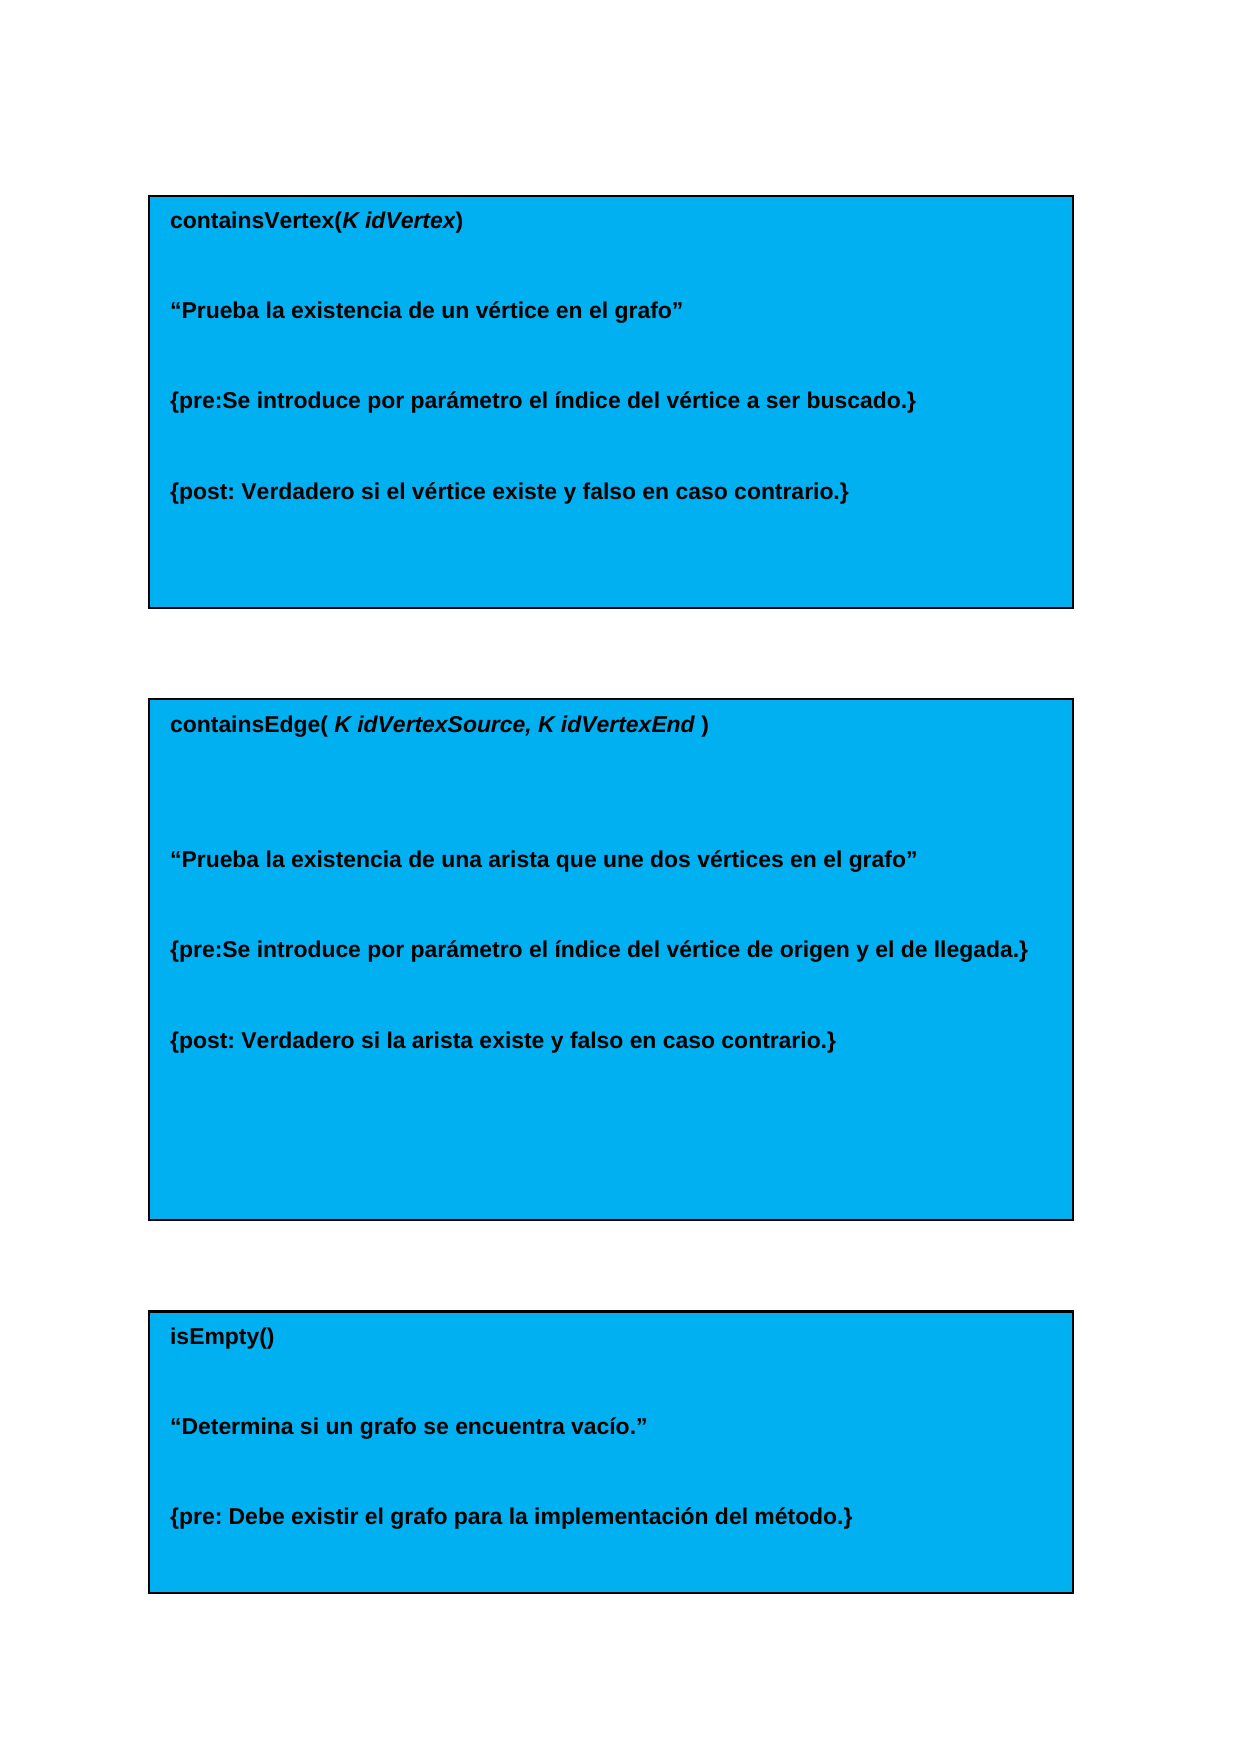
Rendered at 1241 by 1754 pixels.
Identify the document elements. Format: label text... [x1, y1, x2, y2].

table_header containsEdge( K idVertexSource, K idVertexEnd ) “Prueba la existencia de una arista que une dos vértices en el grafo” {pre:Se introduce por parámetro el índice del vértice de origen y el de llegada.} {post: Verdadero si la arista existe y falso en caso contrario.} [150, 700, 1072, 1219]
table_header containsVertex(K idVertex) “Prueba la existencia de un vértice en el grafo” {pre:Se introduce por parámetro el índice del vértice a ser buscado.} {post: Verdadero si el vértice existe y falso en caso contrario.} [150, 197, 1072, 607]
